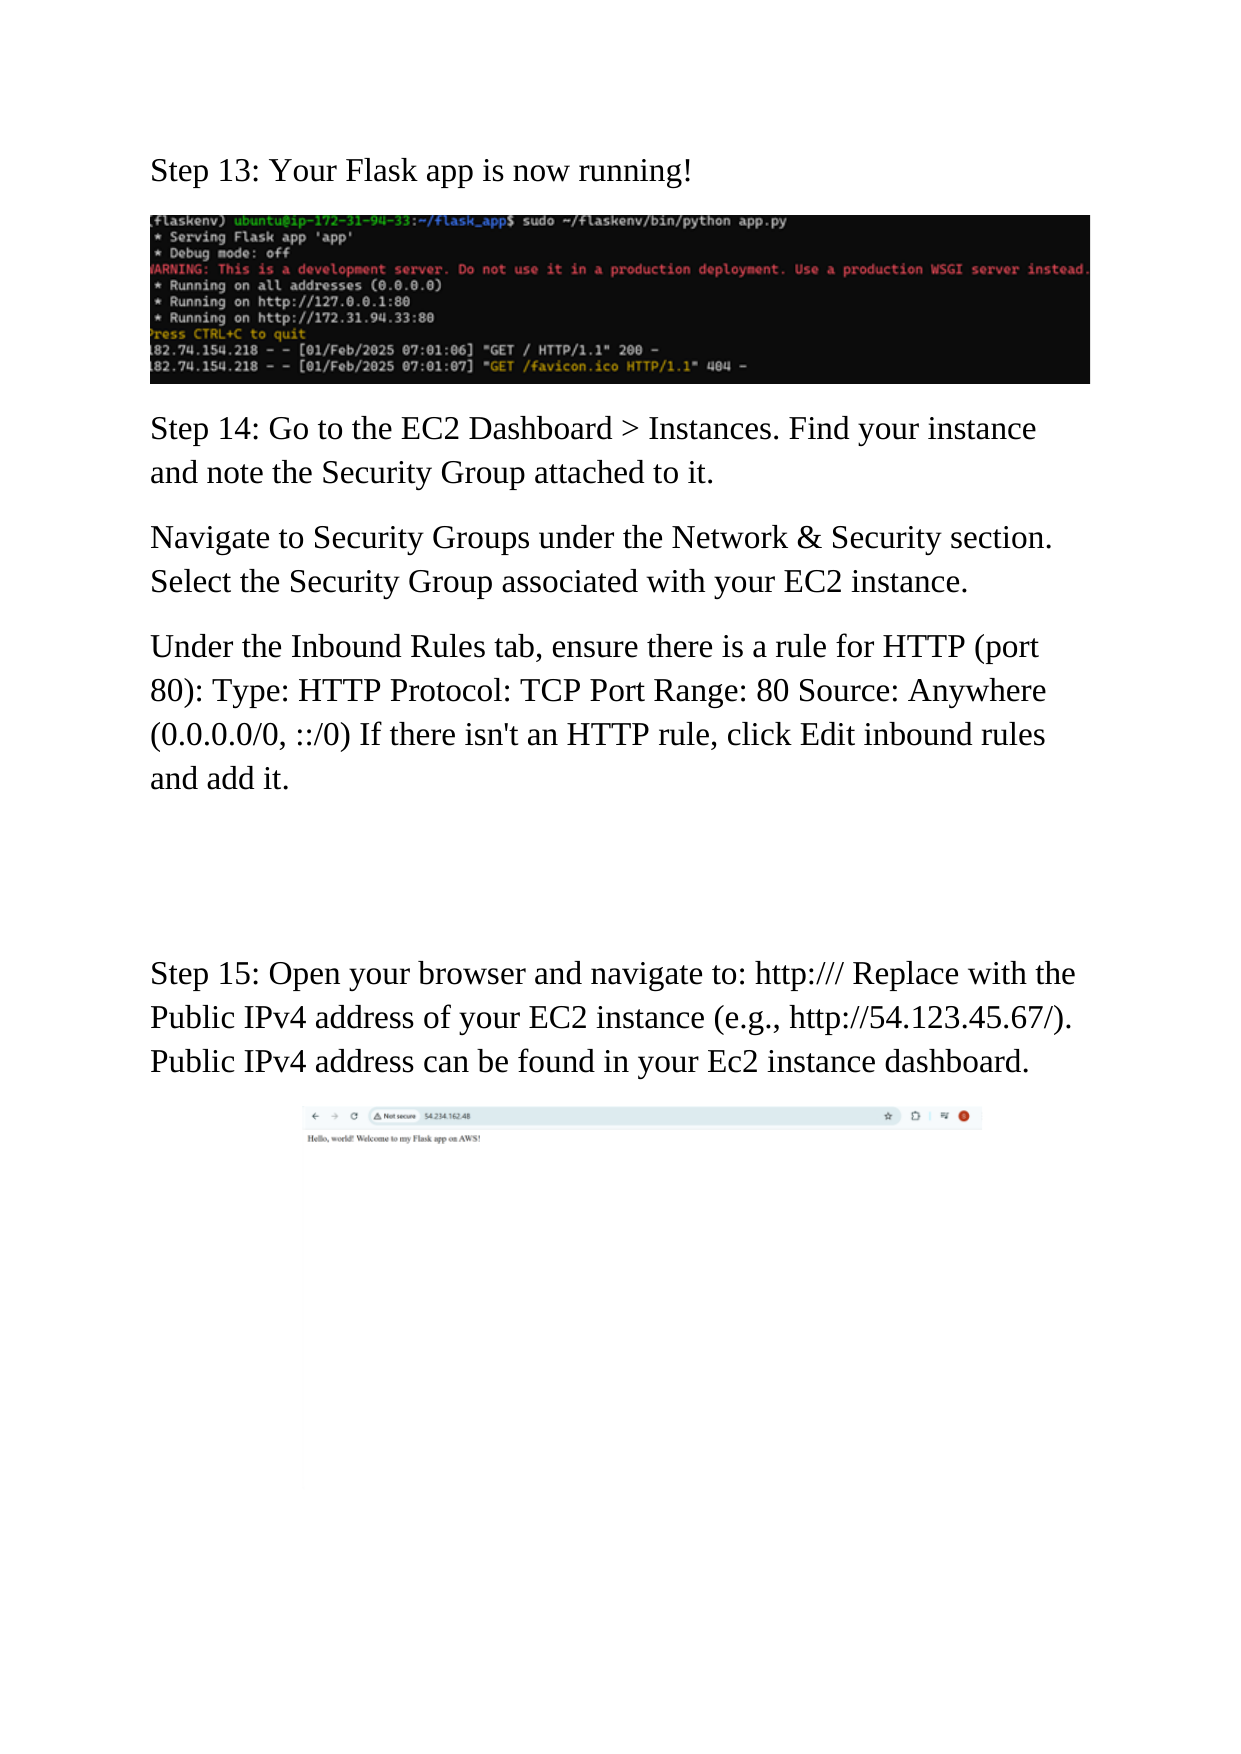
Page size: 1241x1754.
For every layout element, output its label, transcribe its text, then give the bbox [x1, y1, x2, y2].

picture [150, 215, 1091, 384]
text Step 13: Your Flask app is now running! [150, 150, 1090, 188]
picture [300, 1106, 983, 1495]
text Step 14: Go to the EC2 Dashboard > Instances. Find your instance and note the Security Group attached to it. [150, 408, 1090, 491]
text Under the Inbound Rules tab, ensure there is a rule for HTTP (port 80): Type: HTTP Protocol: TCP Port Range: 80 Source: Anywhere (0.0.0.0/0, ::/0) If there isn't an HTTP rule, click Edit inbound rules and add it. [150, 626, 1090, 797]
text Navigate to Security Groups under the Network & Security section. Select the Security Group associated with your EC2 instance. [150, 517, 1090, 599]
text Step 15: Open your browser and navigate to: http:/// Replace with the Public IPv4 address of your EC2 instance (e.g., http://54.123.45.67/). Public IPv4 address can be found in your Ec2 instance dashboard. [150, 953, 1090, 1079]
